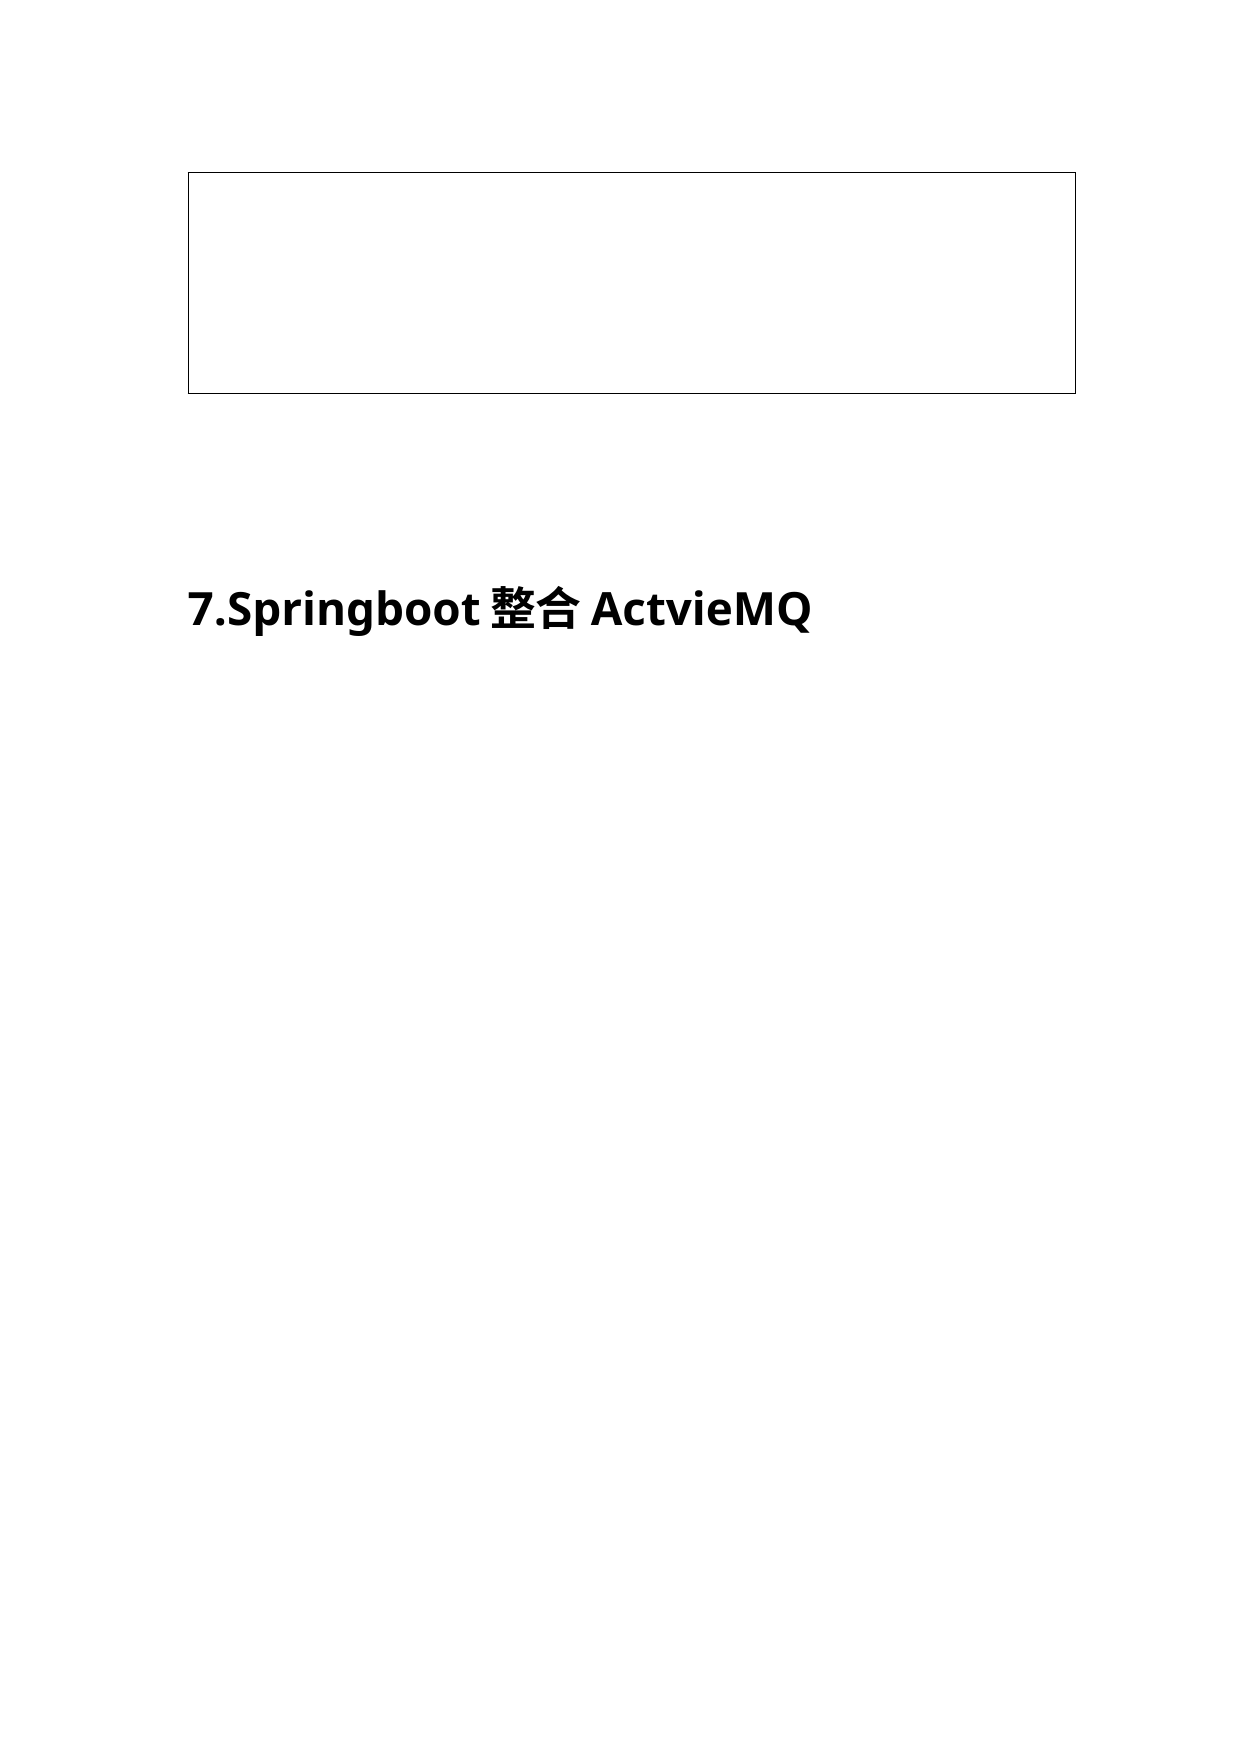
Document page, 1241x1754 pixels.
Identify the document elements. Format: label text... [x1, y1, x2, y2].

subtitle Springboot整合ActvieMQ [187, 562, 1053, 650]
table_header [189, 173, 1075, 393]
